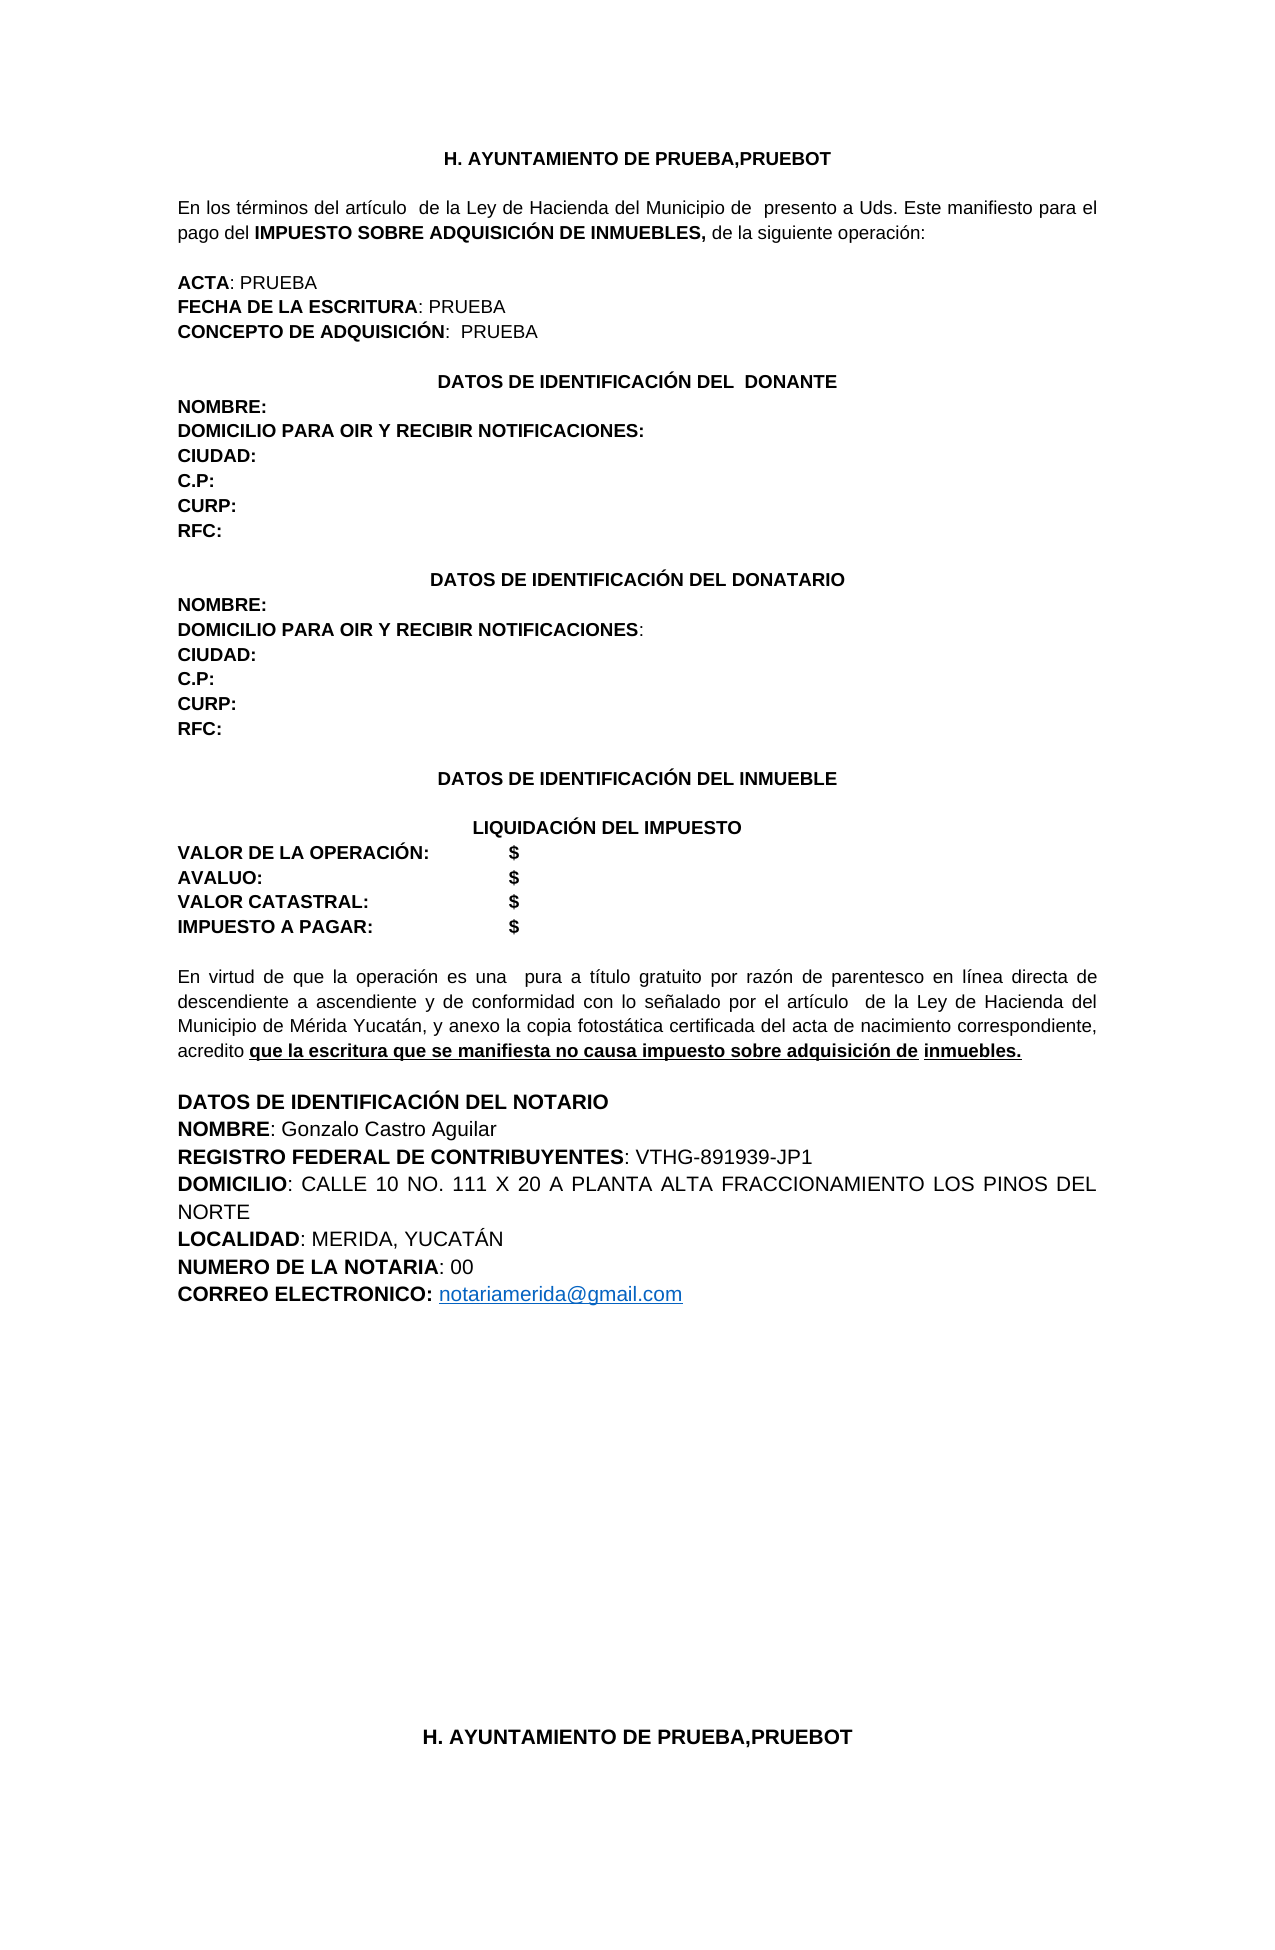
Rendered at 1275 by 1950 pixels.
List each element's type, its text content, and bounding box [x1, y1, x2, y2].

subtitle DATOS DE IDENTIFICACIÓN DEL INMUEBLE [177, 767, 1098, 789]
text C.P: [177, 470, 1098, 491]
text C.P: [177, 668, 1098, 690]
text LOCALIDAD: MERIDA, YUCATÁN [177, 1227, 1098, 1251]
text DOMICILIO PARA OIR Y RECIBIR NOTIFICACIONES: [177, 619, 1098, 640]
text IMPUESTO A PAGAR: $ [177, 916, 1098, 938]
subtitle DATOS DE IDENTIFICACIÓN DEL DONANTE [177, 371, 1098, 392]
text NOMBRE: Gonzalo Castro Aguilar [177, 1117, 1098, 1141]
text DATOS DE IDENTIFICACIÓN DEL DONATARIO [177, 569, 1098, 591]
text ACTA: PRUEBA [177, 272, 1098, 293]
text H. AYUNTAMIENTO DE PRUEBA,PRUEBOT [177, 148, 1098, 169]
text REGISTRO FEDERAL DE CONTRIBUYENTES: VTHG-891939-JP1 [177, 1145, 1098, 1169]
subtitle DATOS DE IDENTIFICACIÓN DEL NOTARIO [177, 1090, 1098, 1114]
text DOMICILIO: CALLE 10 NO. 111 X 20 A PLANTA ALTA FRACCIONAMIENTO LOS PINOS DEL NORTE [177, 1172, 1098, 1224]
text NOMBRE: [177, 396, 1098, 417]
text CURP: [177, 693, 1098, 714]
text VALOR DE LA OPERACIÓN: $ [177, 842, 1098, 863]
text DOMICILIO PARA OIR Y RECIBIR NOTIFICACIONES: [177, 420, 1098, 442]
text En virtud de que la operación es una pura a título gratuito por razón de parentesco en línea directa de descendiente a ascendiente y de conformidad con lo señalado por el artículo de la Ley de Hacienda del Municipio de Mérida Yucatán, y anexo la copia fotostática certificada del acta de nacimiento correspondiente, acredito que la escritura que se manifiesta no causa impuesto sobre adquisición de inmuebles. [177, 966, 1098, 1062]
text FECHA DE LA ESCRITURA: PRUEBA [177, 296, 1098, 318]
text En los términos del artículo de la Ley de Hacienda del Municipio de presento a Uds. Este manifiesto para el pago del IMPUESTO SOBRE ADQUISICIÓN DE INMUEBLES, de la siguiente operación: [177, 197, 1098, 243]
text VALOR CATASTRAL: $ [177, 891, 1098, 913]
text RFC: [177, 519, 1098, 541]
text CORREO ELECTRONICO: notariamerida@gmail.com [177, 1282, 1098, 1306]
text CONCEPTO DE ADQUISICIÓN: PRUEBA [177, 321, 1098, 343]
text CURP: [177, 495, 1098, 516]
subtitle LIQUIDACIÓN DEL IMPUESTO [398, 817, 1098, 838]
text CIUDAD: [177, 643, 1098, 665]
text H. AYUNTAMIENTO DE PRUEBA,PRUEBOT [177, 1725, 1098, 1749]
text NOMBRE: [177, 594, 1098, 615]
text RFC: [177, 718, 1098, 739]
text NUMERO DE LA NOTARIA: 00 [177, 1255, 1098, 1279]
text CIUDAD: [177, 445, 1098, 467]
text AVALUO: $ [177, 867, 1098, 888]
